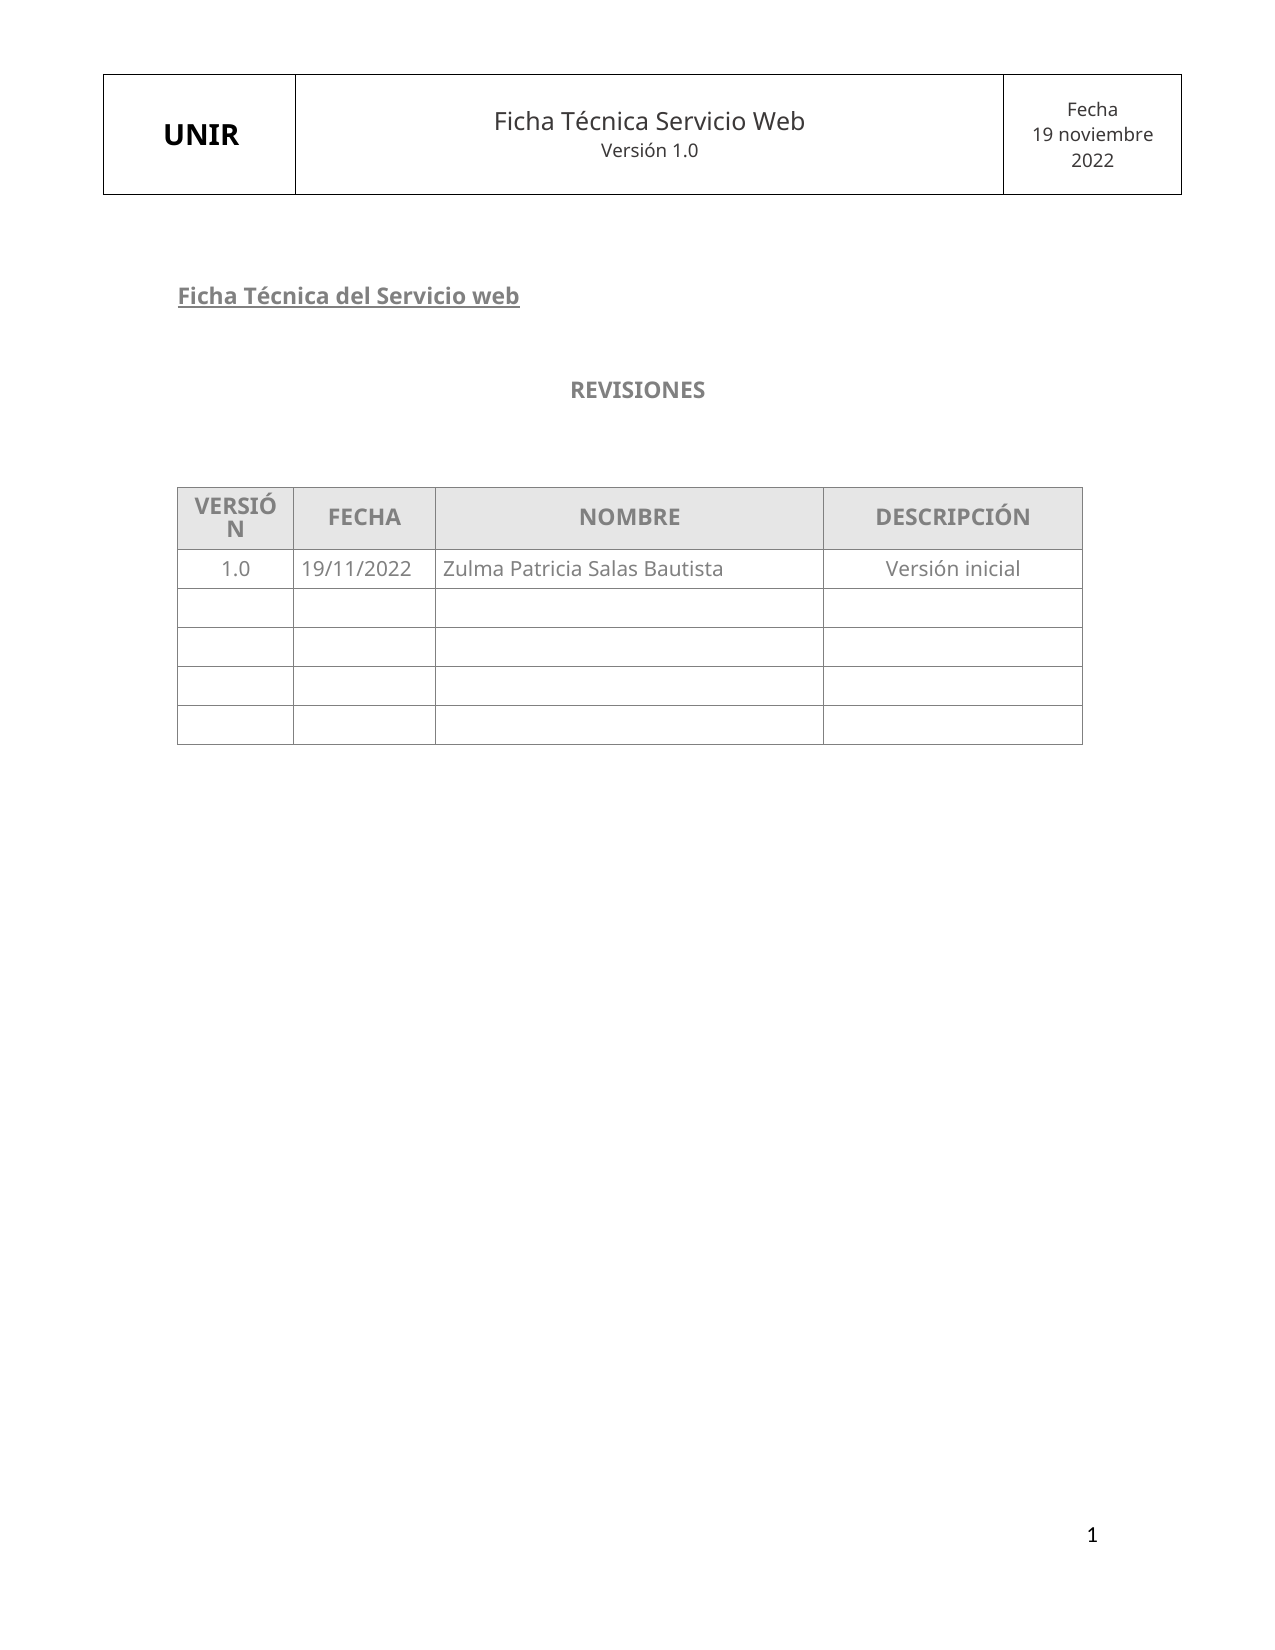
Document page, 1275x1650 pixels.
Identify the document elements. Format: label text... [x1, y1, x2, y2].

table_cell 1.0 [178, 550, 293, 588]
table_cell [294, 628, 435, 666]
table_header FECHA [294, 488, 435, 549]
table_cell [294, 589, 435, 627]
table_cell [436, 706, 823, 744]
table_cell [178, 706, 293, 744]
table_cell Versión inicial [824, 550, 1082, 588]
table_cell [824, 667, 1082, 705]
table_cell [436, 667, 823, 705]
text REVISIONES [177, 374, 1098, 405]
table_cell [178, 628, 293, 666]
table_cell [294, 706, 435, 744]
table_cell Zulma Patricia Salas Bautista [436, 550, 823, 588]
table_cell [294, 667, 435, 705]
table_cell [824, 706, 1082, 744]
text Ficha Técnica del Servicio web [177, 280, 1098, 311]
table_cell [436, 589, 823, 627]
table_cell [178, 589, 293, 627]
table_cell [824, 589, 1082, 627]
table_cell [178, 667, 293, 705]
table_cell 19/11/2022 [294, 550, 435, 588]
table_cell [824, 628, 1082, 666]
table_cell [436, 628, 823, 666]
table_header NOMBRE [436, 488, 823, 549]
table_header DESCRIPCIÓN [824, 488, 1082, 549]
table_header VERSIÓN [178, 488, 293, 549]
